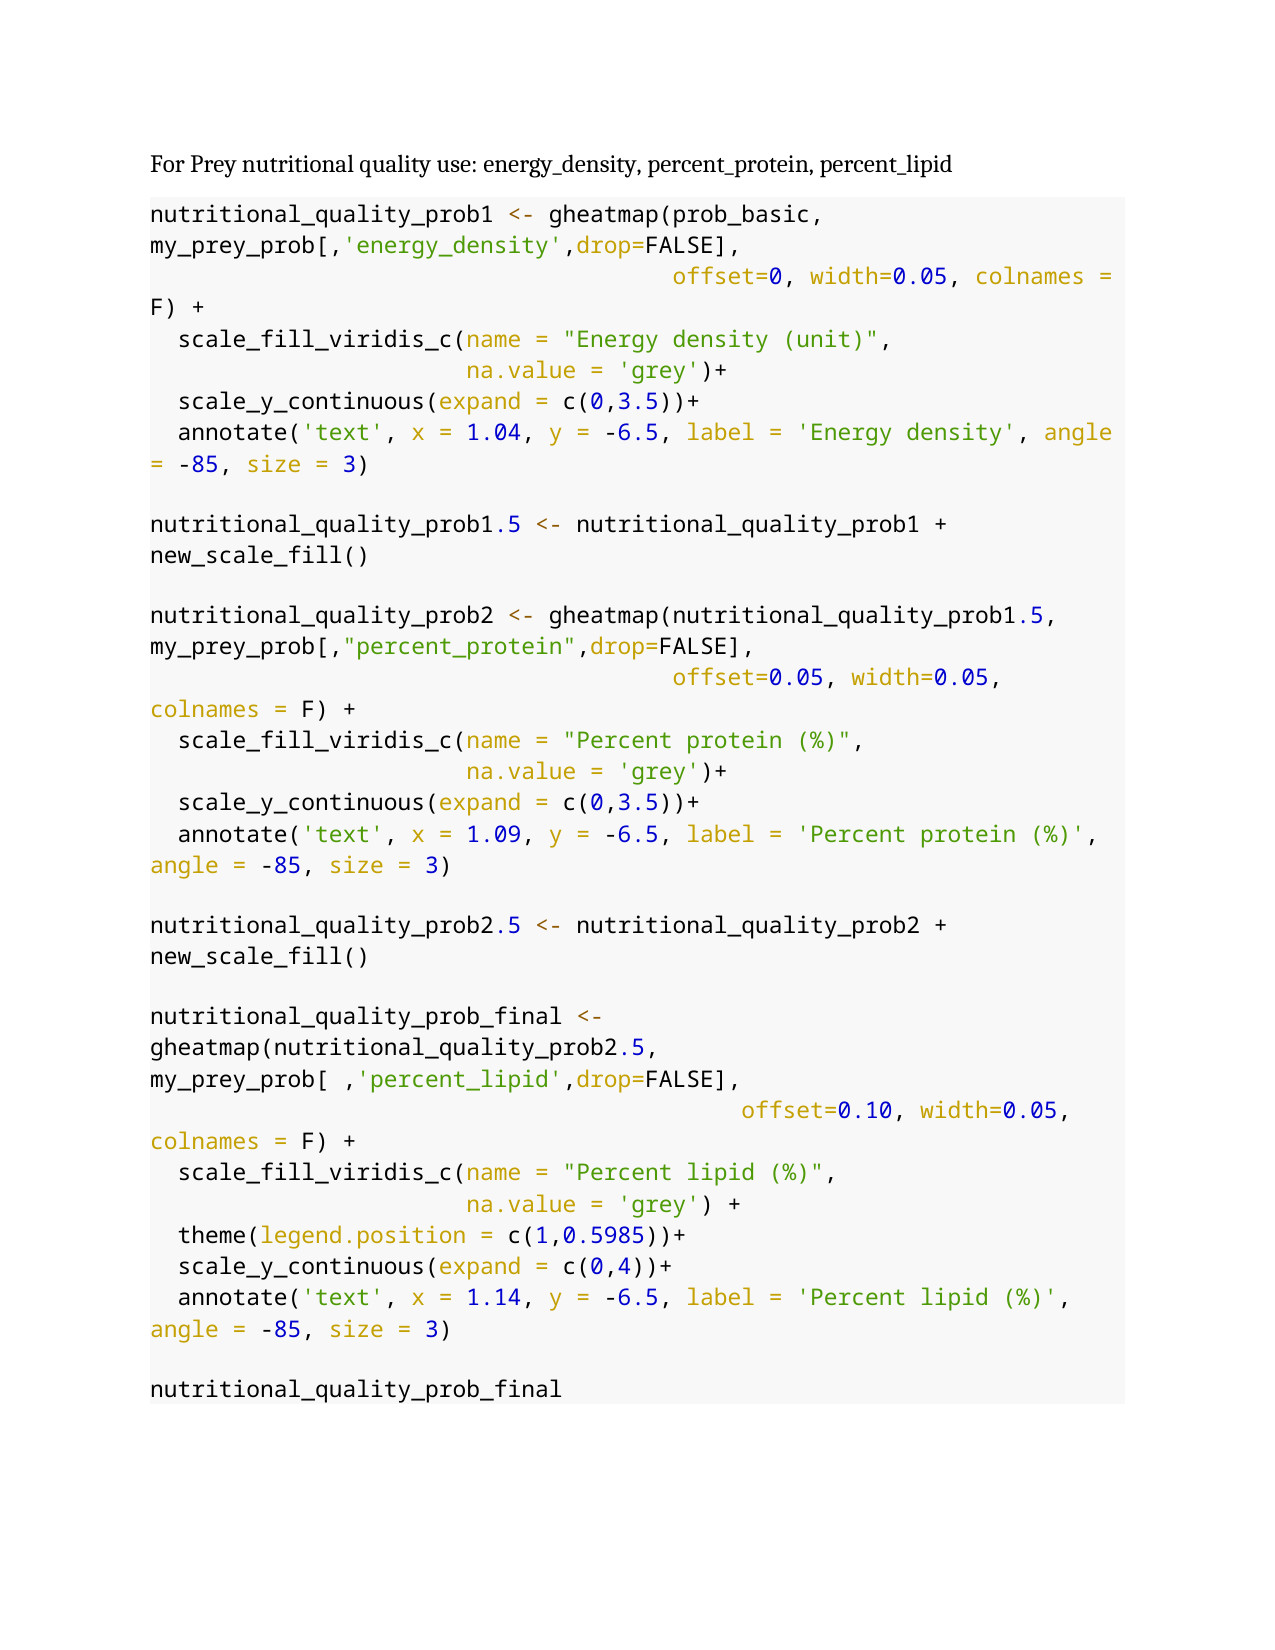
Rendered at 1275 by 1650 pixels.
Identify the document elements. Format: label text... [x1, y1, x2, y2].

text nutritional_quality_prob1 <- gheatmap(prob_basic, my_prey_prob[,'energy_density',drop=FALSE], offset=0, width=0.05, colnames = F) + scale_fill_viridis_c(name = "Energy density (unit)", na.value = 'grey')+ scale_y_continuous(expand = c(0,3.5))+ annotate('text', x = 1.04, y = -6.5, label = 'Energy density', angle = -85, size = 3) nutritional_quality_prob1.5 <- nutritional_quality_prob1 + new_scale_fill() nutritional_quality_prob2 <- gheatmap(nutritional_quality_prob1.5, my_prey_prob[,"percent_protein",drop=FALSE], offset=0.05, width=0.05, colnames = F) + scale_fill_viridis_c(name = "Percent protein (%)", na.value = 'grey')+ scale_y_continuous(expand = c(0,3.5))+ annotate('text', x = 1.09, y = -6.5, label = 'Percent protein (%)', angle = -85, size = 3) nutritional_quality_prob2.5 <- nutritional_quality_prob2 + new_scale_fill() nutritional_quality_prob_final <- gheatmap(nutritional_quality_prob2.5, my_prey_prob[ ,'percent_lipid',drop=FALSE], offset=0.10, width=0.05, colnames = F) + scale_fill_viridis_c(name = "Percent lipid (%)", na.value = 'grey') + theme(legend.position = c(1,0.5985))+ scale_y_continuous(expand = c(0,4))+ annotate('text', x = 1.14, y = -6.5, label = 'Percent lipid (%)', angle = -85, size = 3) nutritional_quality_prob_final [150, 197, 1125, 1404]
text For Prey nutritional quality use: energy_density, percent_protein, percent_lipid [150, 150, 1125, 179]
